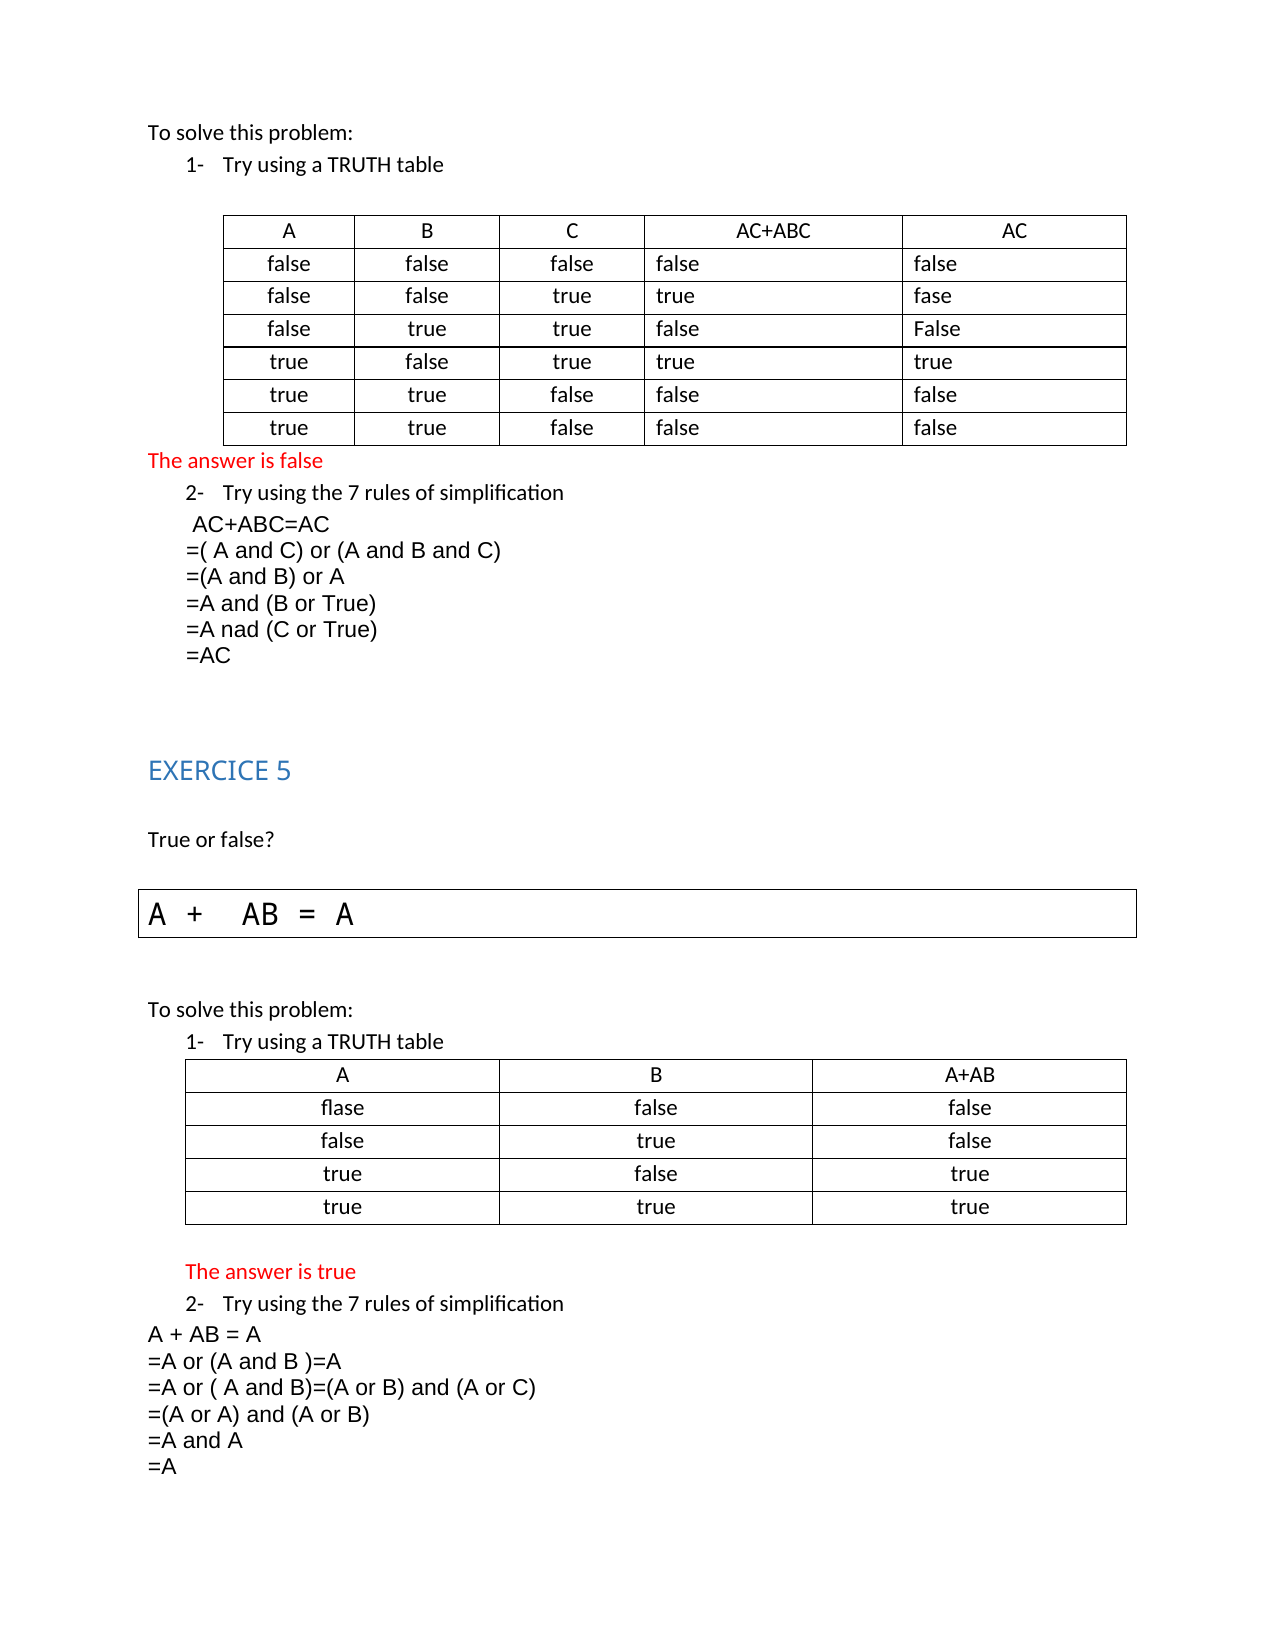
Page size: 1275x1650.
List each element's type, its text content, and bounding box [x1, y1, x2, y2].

table_cell true [500, 348, 644, 379]
text =(A and B) or A [148, 563, 1127, 589]
table_cell true [500, 282, 644, 313]
table_cell true [355, 315, 499, 346]
text True or false? [148, 825, 1127, 853]
table_cell false [645, 380, 902, 412]
table_cell false [813, 1126, 1126, 1158]
table_cell false [813, 1093, 1126, 1125]
text =A and A [148, 1427, 1127, 1453]
text =(A or A) and (A or B) [148, 1401, 1127, 1427]
table_cell true [813, 1192, 1126, 1224]
text To solve this problem: [148, 995, 1127, 1023]
text To solve this problem: [148, 118, 1127, 146]
table_cell true [224, 348, 354, 379]
text =A or ( A and B)=(A or B) and (A or C) [148, 1374, 1127, 1401]
text =A nad (C or True) [148, 616, 1127, 642]
table_cell true [186, 1159, 499, 1191]
table_cell true [355, 413, 499, 445]
subtitle EXERCICE 5 [148, 752, 1127, 789]
text =A and (B or True) [148, 589, 1127, 616]
table_header AC [903, 216, 1126, 248]
table_cell true [186, 1192, 499, 1224]
table_cell true [645, 282, 902, 313]
list Try using a TRUTH table [185, 150, 1127, 178]
table_header A [186, 1060, 499, 1092]
table_cell true [813, 1159, 1126, 1191]
table_cell false [500, 380, 644, 412]
table_cell true [645, 348, 902, 379]
table_cell true [224, 413, 354, 445]
table_cell false [903, 413, 1126, 445]
text =A or (A and B )=A [148, 1348, 1127, 1374]
table_cell false [500, 1093, 812, 1125]
table_cell false [355, 348, 499, 379]
list Try using the 7 rules of simplification [185, 478, 1127, 506]
table_cell true [500, 1192, 812, 1224]
table_cell false [224, 249, 354, 281]
table_cell false [500, 413, 644, 445]
text The answer is false [148, 446, 1127, 474]
table_cell false [645, 249, 902, 281]
text =A [148, 1453, 1127, 1479]
text =( A and C) or (A and B and C) [148, 537, 1127, 563]
table_cell false [186, 1126, 499, 1158]
table_cell false [903, 380, 1126, 412]
text =AC [148, 642, 1127, 669]
list Try using the 7 rules of simplification [185, 1289, 1127, 1317]
table_header A [224, 216, 354, 248]
text The answer is true [185, 1257, 1127, 1285]
table_cell false [903, 249, 1126, 281]
table_cell fase [903, 282, 1126, 313]
table_cell true [903, 348, 1126, 379]
table_cell true [224, 380, 354, 412]
table_cell false [224, 315, 354, 346]
table_cell false [355, 249, 499, 281]
table_cell false [500, 249, 644, 281]
text A + AB = A [139, 890, 1136, 937]
text AC+ABC=AC [148, 511, 1127, 537]
table_cell false [355, 282, 499, 313]
list Try using a TRUTH table [185, 1027, 1127, 1055]
table_header B [500, 1060, 812, 1092]
table_header AC+ABC [645, 216, 902, 248]
table_cell false [645, 413, 902, 445]
table_header A+AB [813, 1060, 1126, 1092]
text A + AB = A [148, 1321, 1127, 1348]
table_header C [500, 216, 644, 248]
table_header B [355, 216, 499, 248]
table_cell true [500, 315, 644, 346]
table_cell true [355, 380, 499, 412]
table_cell flase [186, 1093, 499, 1125]
table_cell false [224, 282, 354, 313]
table_cell false [500, 1159, 812, 1191]
table_cell false [645, 315, 902, 346]
table_cell true [500, 1126, 812, 1158]
table_cell False [903, 315, 1126, 346]
